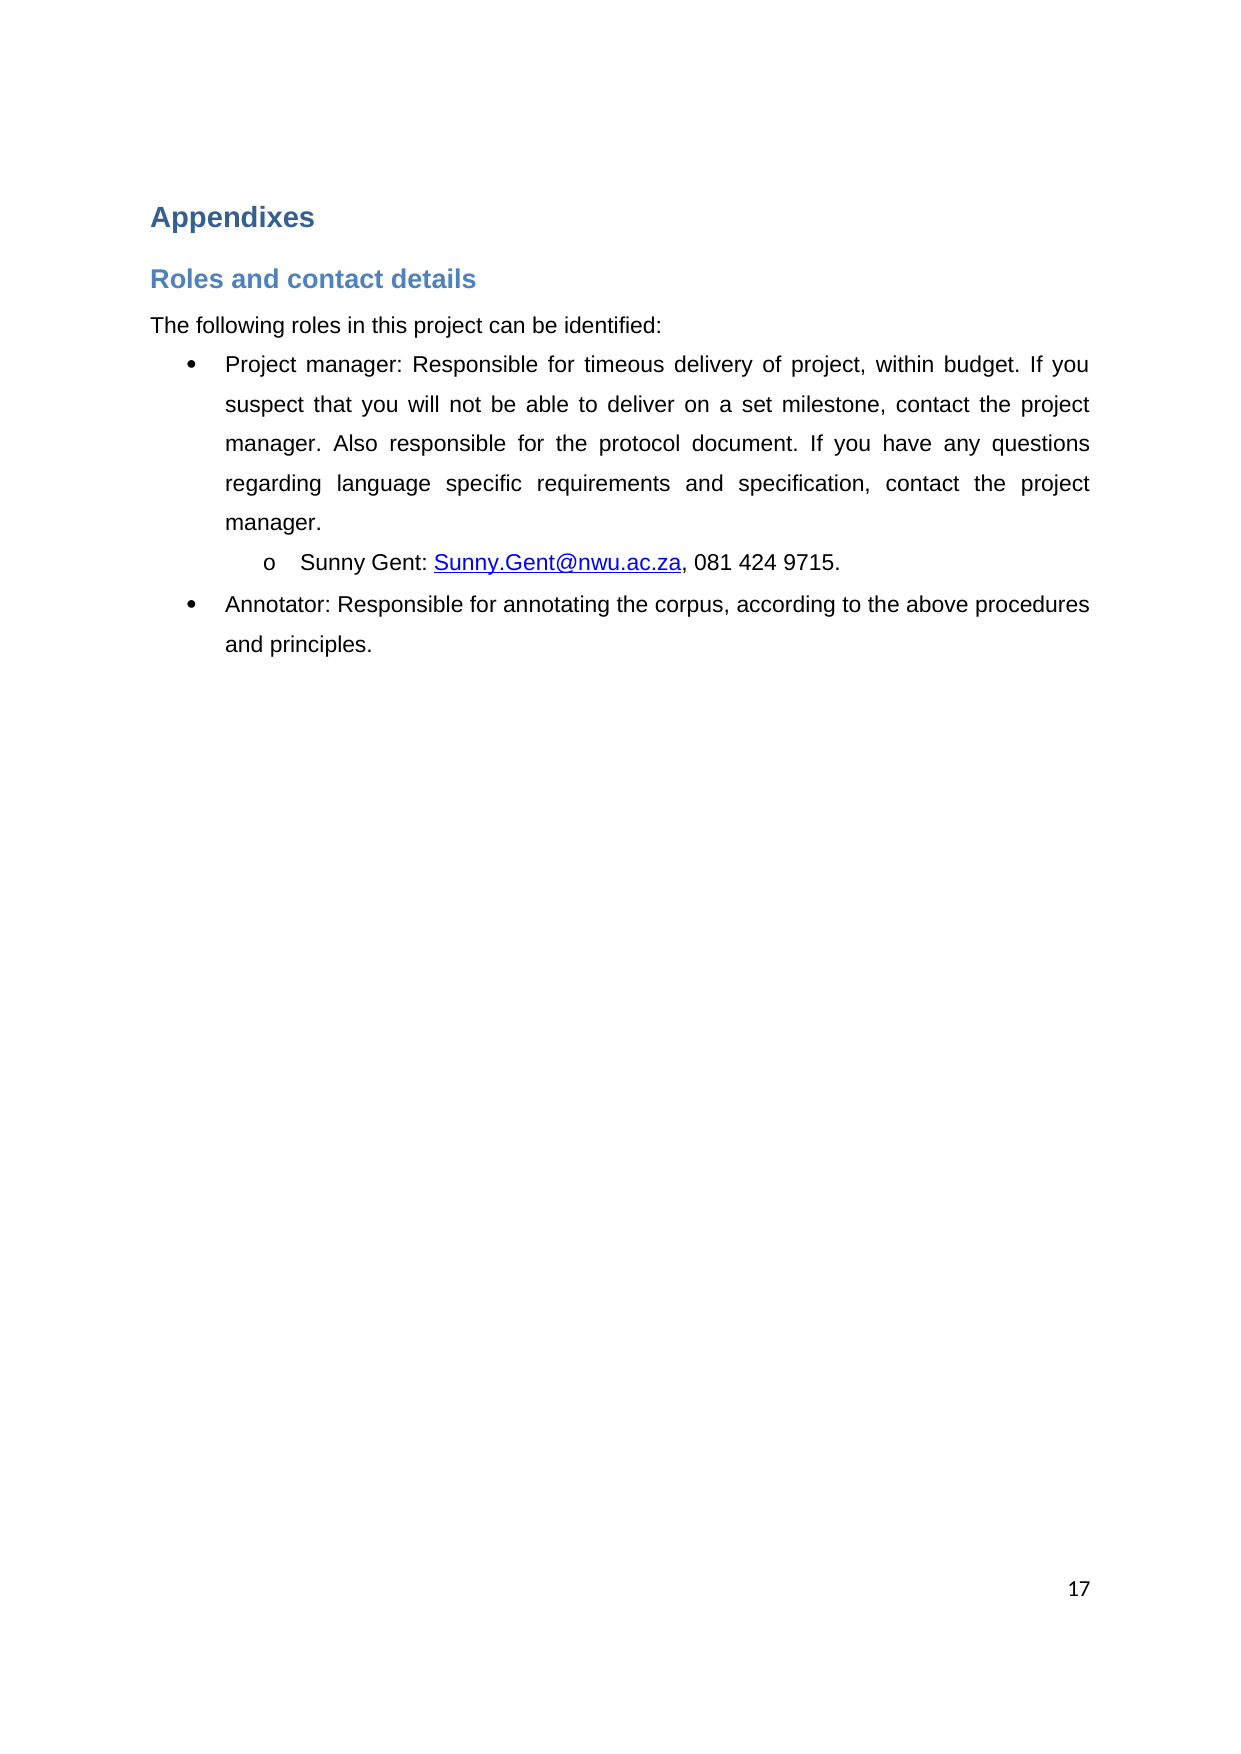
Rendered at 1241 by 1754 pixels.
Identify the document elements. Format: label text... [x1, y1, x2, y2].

list Annotator: Responsible for annotating the corpus, according to the above procedures and principles. [187, 591, 1090, 657]
text The following roles in this project can be identified: [150, 312, 1090, 338]
list Project manager: Responsible for timeous delivery of project, within budget. If you suspect that you will not be able to deliver on a set milestone, contact the project manager. Also responsible for the protocol document. If you have any questions regarding language specific requirements and specification, contact the project manager. [187, 351, 1090, 536]
subtitle Roles and contact details [150, 263, 1090, 295]
subtitle Appendixes [150, 200, 1090, 233]
list Sunny Gent: Sunny.Gent@nwu.ac.za, 081 424 9715. [262, 549, 1090, 577]
